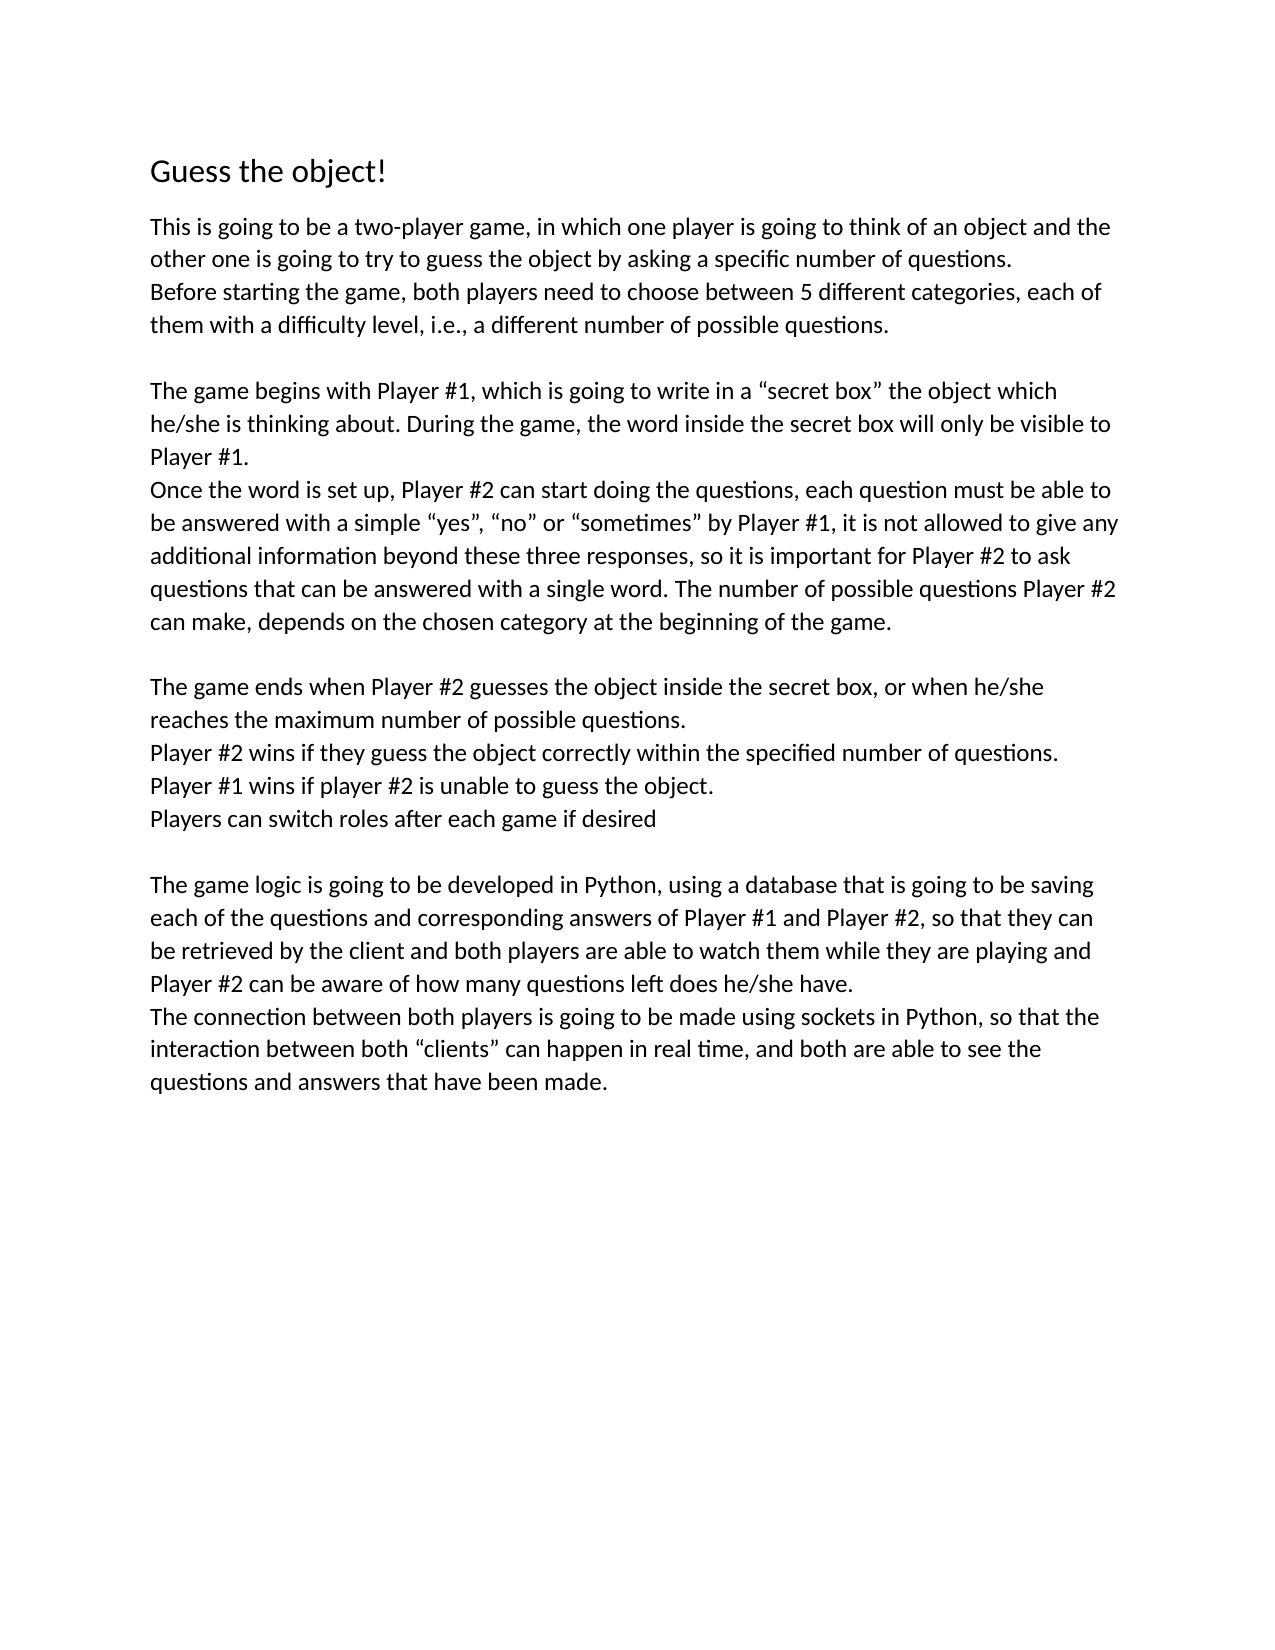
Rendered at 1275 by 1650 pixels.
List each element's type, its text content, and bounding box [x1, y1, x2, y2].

text This is going to be a two-player game, in which one player is going to think of an object and the other one is going to try to guess the object by asking a specific number of questions. [150, 211, 1125, 274]
text Players can switch roles after each game if desired [150, 803, 1125, 834]
text The game logic is going to be developed in Python, using a database that is going to be saving each of the questions and corresponding answers of Player #1 and Player #2, so that they can be retrieved by the client and both players are able to watch them while they are playing and Player #2 can be aware of how many questions left does he/she have. [150, 869, 1125, 998]
text Once the word is set up, Player #2 can start doing the questions, each question must be able to be answered with a simple “yes”, “no” or “sometimes” by Player #1, it is not allowed to give any additional information beyond these three responses, so it is important for Player #2 to ask questions that can be answered with a single word. The number of possible questions Player #2 can make, depends on the chosen category at the beginning of the game. [150, 474, 1125, 636]
text Player #1 wins if player #2 is unable to guess the object. [150, 770, 1125, 801]
text Guess the object! [150, 150, 1125, 191]
text Before starting the game, both players need to choose between 5 different categories, each of them with a difficulty level, i.e., a different number of possible questions. [150, 276, 1125, 340]
text The game begins with Player #1, which is going to write in a “secret box” the object which he/she is thinking about. During the game, the word inside the secret box will only be visible to Player #1. [150, 375, 1125, 472]
text The game ends when Player #2 guesses the object inside the secret box, or when he/she reaches the maximum number of possible questions. [150, 671, 1125, 735]
text The connection between both players is going to be made using sockets in Python, so that the interaction between both “clients” can happen in real time, and both are able to see the questions and answers that have been made. [150, 1001, 1125, 1097]
text Player #2 wins if they guess the object correctly within the specified number of questions. [150, 737, 1125, 768]
